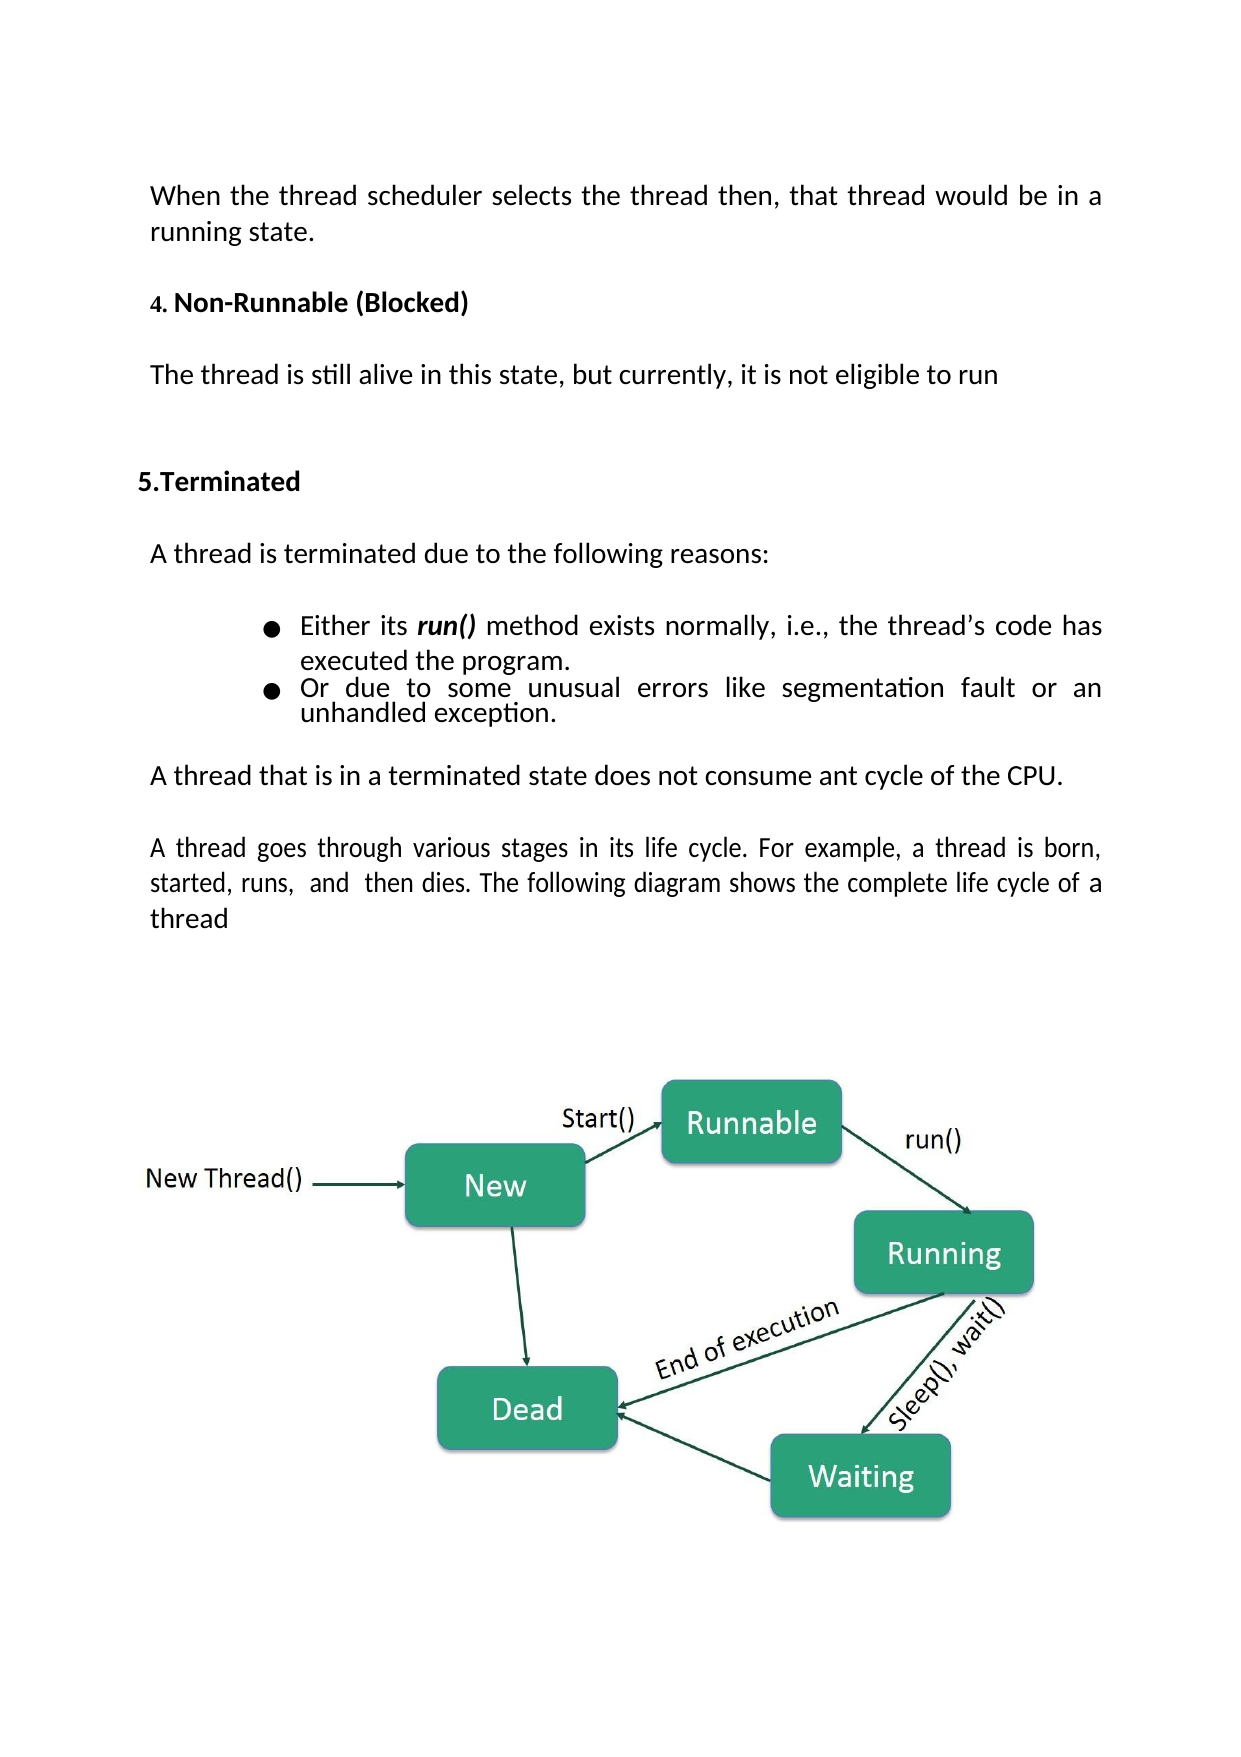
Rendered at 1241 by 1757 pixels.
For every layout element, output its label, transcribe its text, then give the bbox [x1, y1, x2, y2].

text The thread is still alive in this state, but currently, it is not eligible to run [150, 356, 1103, 392]
list Non-Runnable (Blocked) [150, 284, 1103, 320]
text A thread that is in a terminated state does not consume ant cycle of the CPU. [150, 757, 1103, 793]
picture [137, 1077, 1037, 1525]
list Or due to some unusual errors like segmentation fault or an unhandled exception. [262, 678, 1103, 728]
text When the thread scheduler selects the thread then, that thread would be in a running state. [150, 177, 1103, 248]
text A thread is terminated due to the following reasons: [150, 535, 1103, 570]
text A thread goes through various stages in its life cycle. For example, a thread is born, started, runs, and then dies. The following diagram shows the complete life cycle of a thread [150, 829, 1103, 936]
list Either its run() method exists normally, i.e., the thread’s code has executed the program. [262, 607, 1103, 678]
text 5.Terminated [137, 463, 1103, 499]
